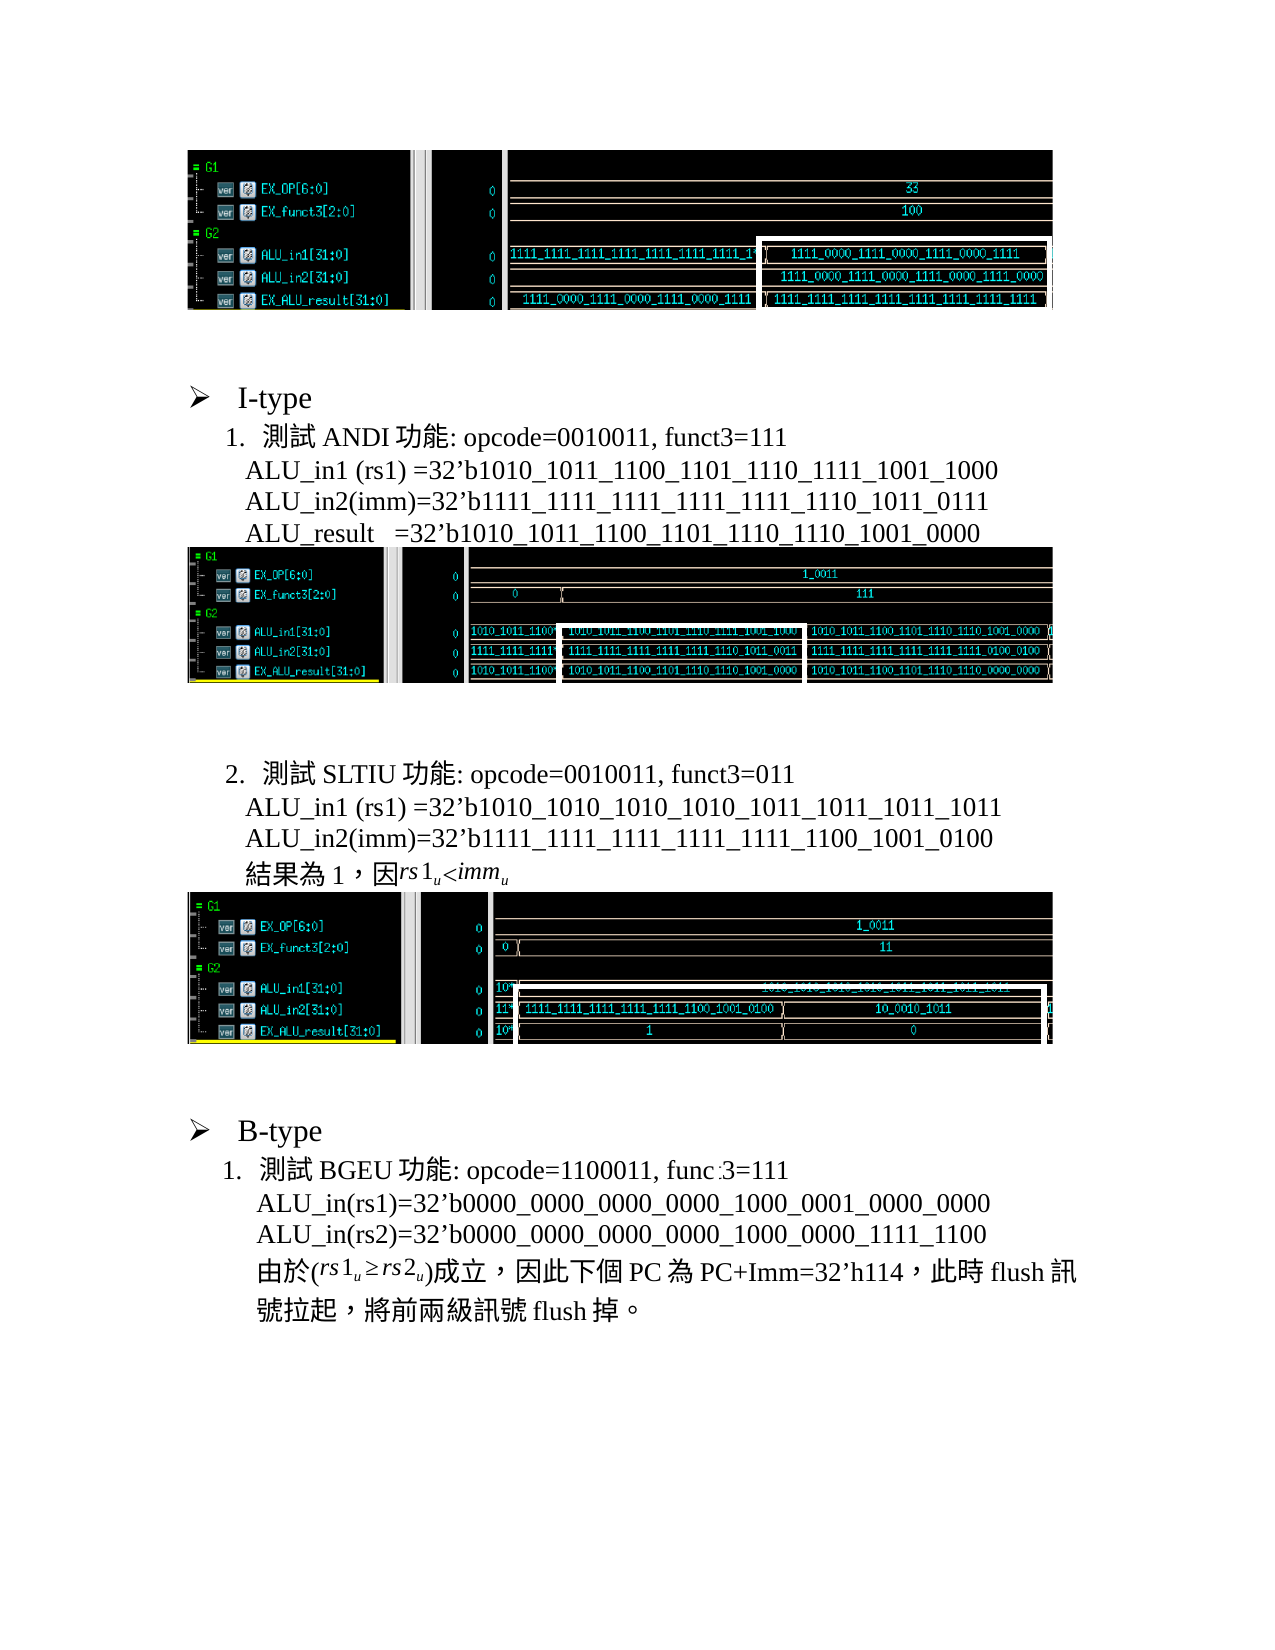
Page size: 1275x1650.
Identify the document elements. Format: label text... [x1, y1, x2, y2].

list ALU_in(rs1)=32’b0000_0000_0000_0000_1000_0001_0000_0000 [256, 1187, 1087, 1218]
list ALU_in1 (rs1) =32’b1010_1011_1100_1101_1110_1111_1001_1000 [245, 454, 1087, 486]
picture [187, 547, 1053, 683]
picture [187, 150, 1053, 310]
picture [762, 241, 1047, 307]
list ALU_result =32’b1010_1011_1100_1101_1110_1110_1001_0000 [245, 517, 1087, 548]
list I-type [187, 379, 1087, 415]
list 測試BGEU功能: opcode=1100011, funct3=111 [719, 1148, 1087, 1187]
list B-type [187, 1112, 1087, 1148]
list 測試SLTIU功能: opcode=0010011, funct3=011 [225, 752, 1087, 791]
list 測試BGEU功能: opcode=1100011, funct3=111 [222, 1148, 714, 1184]
list 測試ANDI功能: opcode=0010011, funct3=111 [225, 415, 1087, 454]
list ALU_in2(imm)=32’b1111_1111_1111_1111_1111_1110_1011_0111 [245, 486, 1087, 517]
list 結果為1，因< [245, 853, 1087, 893]
list ALU_in(rs2)=32’b0000_0000_0000_0000_1000_0000_1111_1100 [256, 1218, 1087, 1250]
list 由於()成立，因此下個PC為PC+Imm=32’h114，此時flush訊號拉起，將前兩級訊號flush掉。 [256, 1250, 1087, 1328]
picture [562, 628, 802, 683]
list ALU_in2(imm)=32’b1111_1111_1111_1111_1111_1100_1001_0100 [245, 822, 1087, 853]
list ALU_in1 (rs1) =32’b1010_1010_1010_1010_1011_1011_1011_1011 [245, 791, 1087, 822]
picture [187, 892, 1053, 1044]
picture [518, 989, 1041, 1044]
